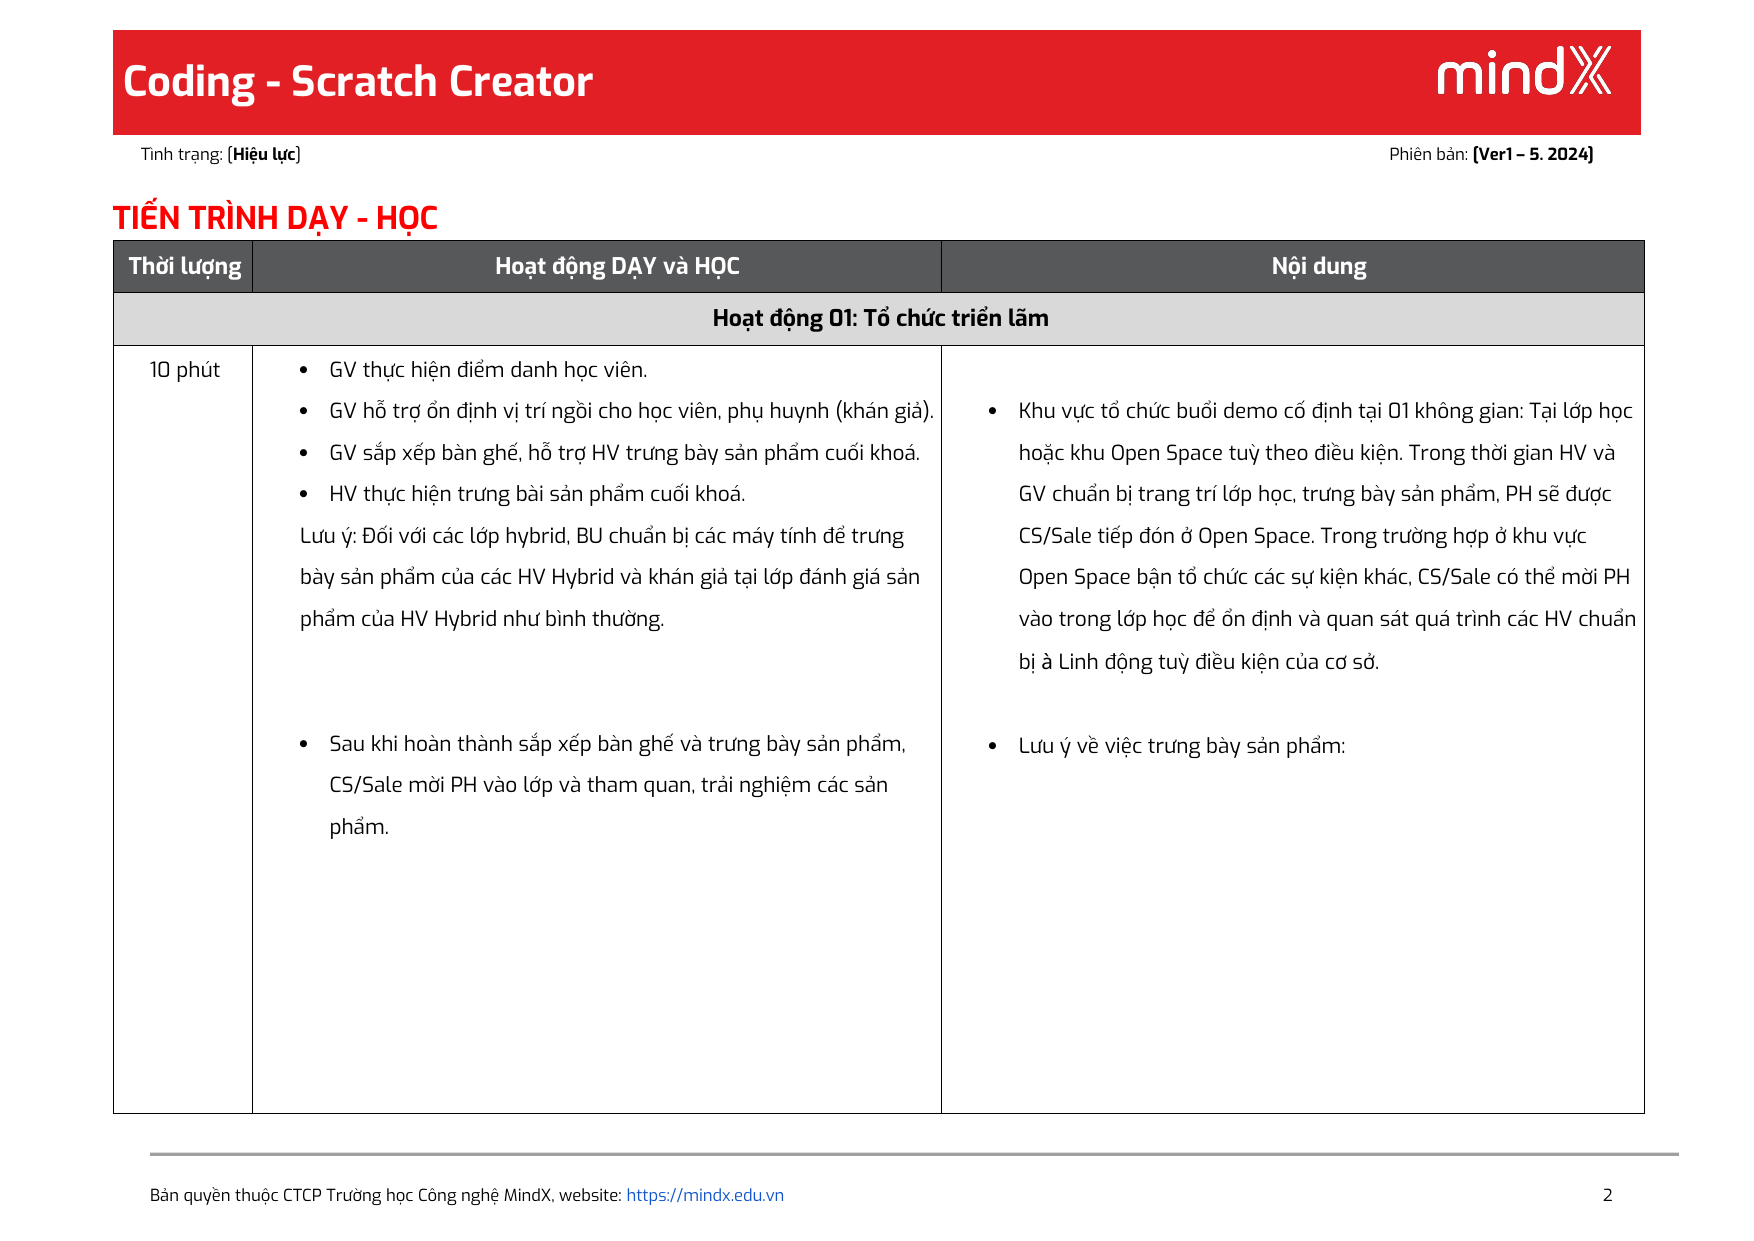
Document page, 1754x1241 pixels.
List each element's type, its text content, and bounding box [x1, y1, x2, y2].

subtitle TIẾN TRÌNH DẠY - HỌC [112, 198, 1646, 240]
table_header [942, 241, 1644, 292]
picture [1429, 40, 1615, 101]
table_header Hoạt động DẠY và HỌC [253, 241, 941, 292]
table_cell 10 phút [114, 346, 252, 1113]
table_cell Hoạt động 01: Tổ chức triển lãm [114, 293, 1644, 345]
table_header Thời lượng [114, 241, 252, 292]
